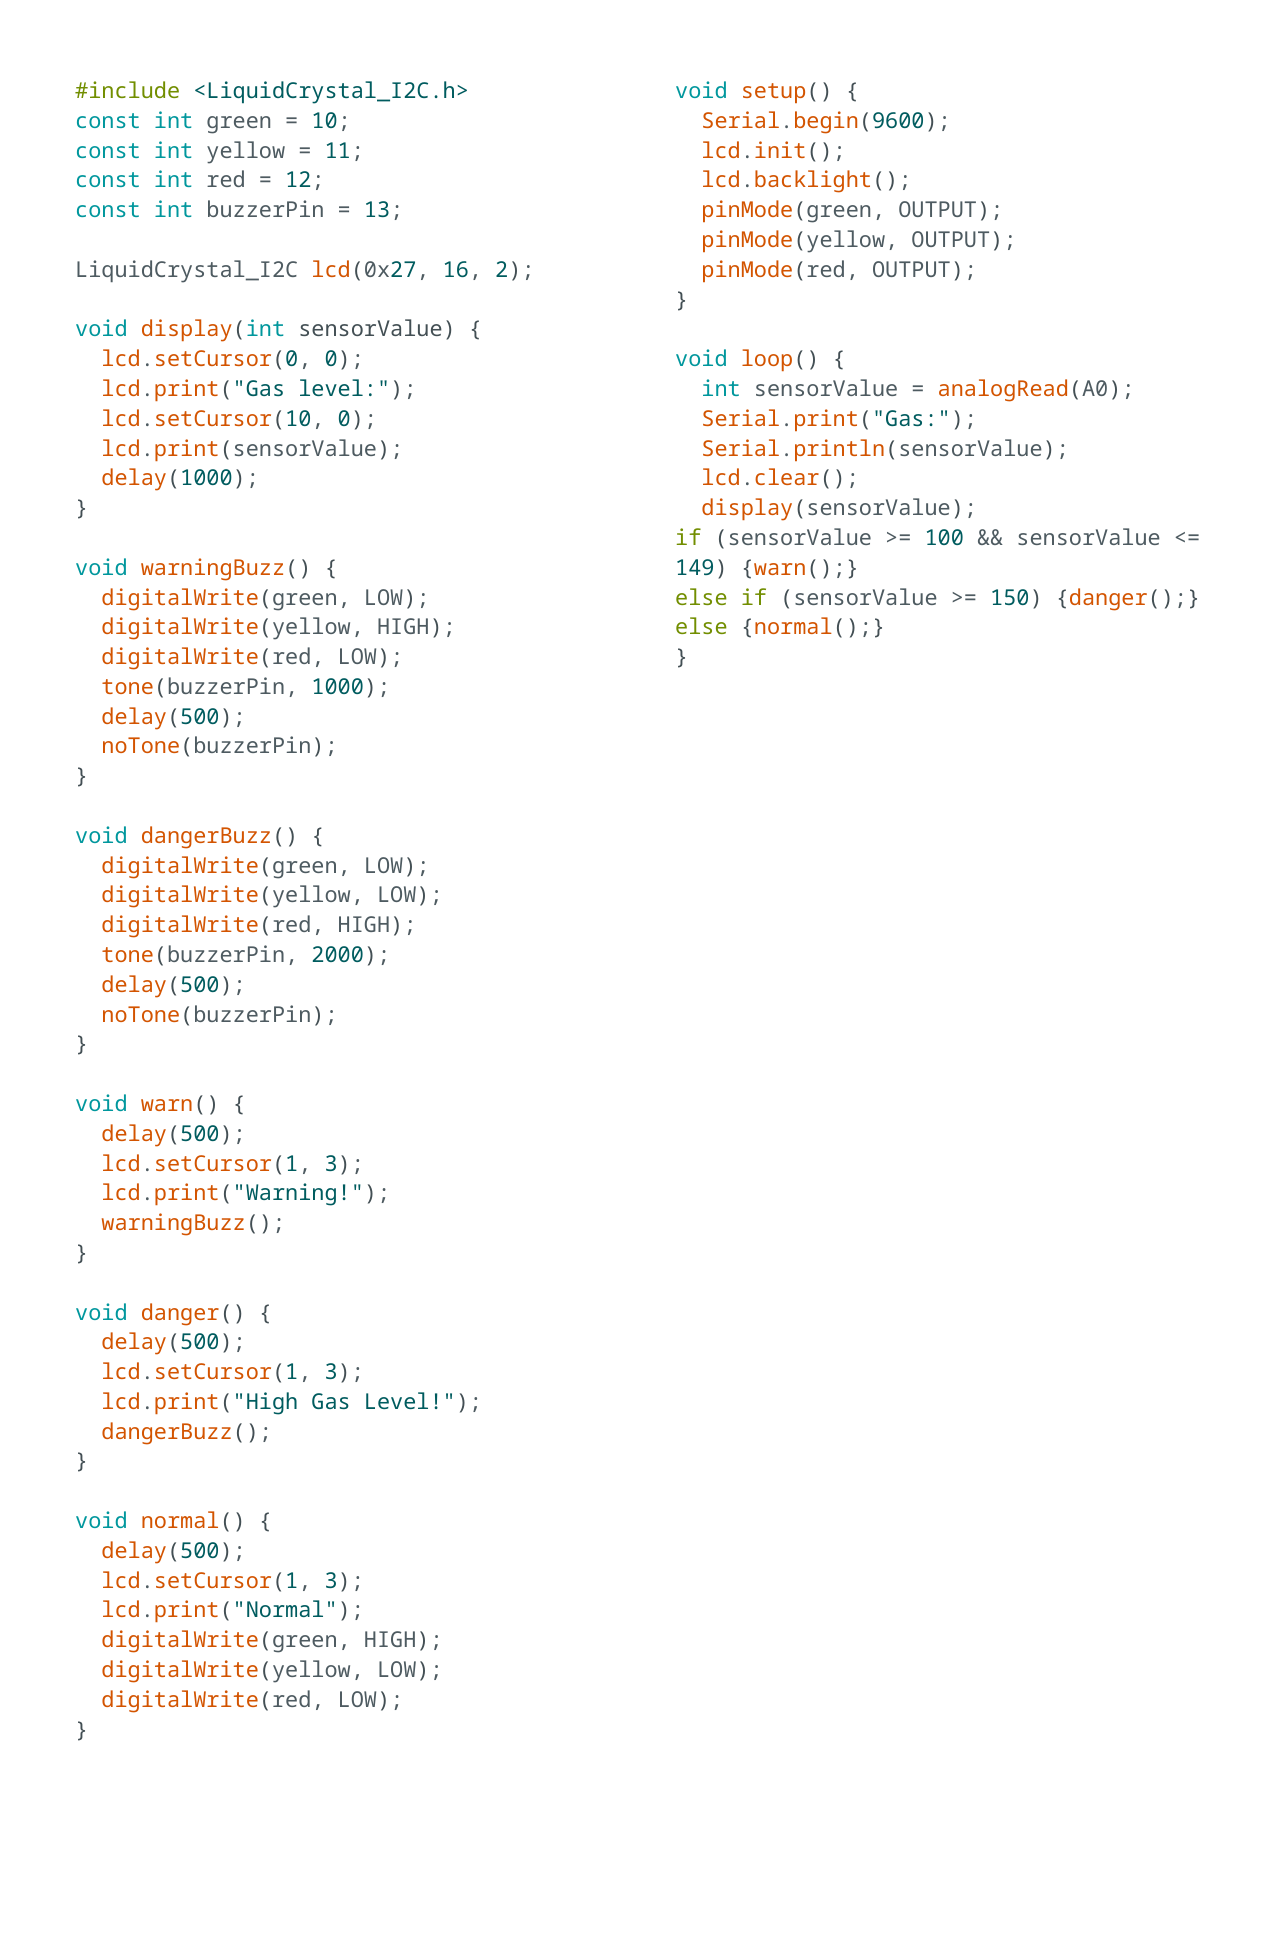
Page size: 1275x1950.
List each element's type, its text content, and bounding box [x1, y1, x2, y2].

text tone(buzzerPin, 1000); [75, 671, 600, 701]
text lcd.print(sensorValue); [75, 432, 600, 462]
text } [75, 1237, 600, 1267]
text delay(500); [75, 1118, 600, 1147]
text void display(int sensorValue) { [75, 313, 600, 343]
text lcd.backlight(); [675, 164, 1200, 194]
text void warn() { [75, 1088, 600, 1118]
text void warningBuzz() { [75, 552, 600, 581]
text pinMode(red, OUTPUT); [675, 254, 1200, 283]
text noTone(buzzerPin); [75, 730, 600, 760]
text int sensorValue = analogRead(A0); [675, 373, 1200, 403]
text Serial.print("Gas:"); [675, 403, 1200, 432]
text lcd.setCursor(1, 3); [75, 1564, 600, 1594]
text digitalWrite(red, LOW); [75, 1684, 600, 1713]
text const int buzzerPin = 13; [75, 194, 600, 224]
text lcd.print("High Gas Level!"); [75, 1386, 600, 1416]
text } [75, 1445, 600, 1475]
text tone(buzzerPin, 2000); [75, 939, 600, 969]
text digitalWrite(yellow, HIGH); [75, 611, 600, 641]
text lcd.init(); [675, 134, 1200, 164]
text LiquidCrystal_I2C lcd(0x27, 16, 2); [75, 254, 600, 283]
text delay(1000); [75, 462, 600, 492]
text void loop() { [675, 343, 1200, 373]
text void dangerBuzz() { [75, 820, 600, 849]
text digitalWrite(green, HIGH); [75, 1624, 600, 1654]
text delay(500); [75, 969, 600, 998]
text #include <LiquidCrystal_I2C.h> [75, 75, 600, 105]
text lcd.clear(); [675, 462, 1200, 492]
text else if (sensorValue >= 150) {danger();} else {normal();} [675, 581, 1200, 641]
text warningBuzz(); [75, 1207, 600, 1237]
text lcd.print("Gas level:"); [75, 373, 600, 403]
text noTone(buzzerPin); [75, 998, 600, 1028]
text digitalWrite(red, HIGH); [75, 909, 600, 939]
text digitalWrite(yellow, LOW); [75, 879, 600, 909]
text digitalWrite(green, LOW); [75, 849, 600, 879]
text } [675, 283, 1200, 313]
text digitalWrite(green, LOW); [75, 581, 600, 611]
text lcd.setCursor(10, 0); [75, 403, 600, 432]
text lcd.setCursor(1, 3); [75, 1147, 600, 1177]
text } [75, 1028, 600, 1058]
text void normal() { [75, 1505, 600, 1535]
text } [75, 760, 600, 790]
text display(sensorValue); [675, 492, 1200, 522]
text } [75, 1713, 600, 1743]
text const int yellow = 11; [75, 134, 600, 164]
text const int green = 10; [75, 105, 600, 134]
text } [75, 492, 600, 522]
text delay(500); [75, 701, 600, 730]
text digitalWrite(yellow, LOW); [75, 1654, 600, 1684]
text Serial.println(sensorValue); [675, 432, 1200, 462]
text const int red = 12; [75, 164, 600, 194]
text void danger() { [75, 1296, 600, 1326]
text lcd.setCursor(0, 0); [75, 343, 600, 373]
text dangerBuzz(); [75, 1416, 600, 1445]
text pinMode(green, OUTPUT); [675, 194, 1200, 224]
text lcd.print("Warning!"); [75, 1177, 600, 1207]
text lcd.print("Normal"); [75, 1594, 600, 1624]
text } [675, 641, 1200, 671]
text void setup() { [675, 75, 1200, 105]
text lcd.setCursor(1, 3); [75, 1356, 600, 1386]
text Serial.begin(9600); [675, 105, 1200, 134]
text delay(500); [75, 1326, 600, 1356]
text pinMode(yellow, OUTPUT); [675, 224, 1200, 254]
text if (sensorValue >= 100 && sensorValue <= 149) {warn();} [675, 522, 1200, 581]
text delay(500); [75, 1535, 600, 1564]
text digitalWrite(red, LOW); [75, 641, 600, 671]
